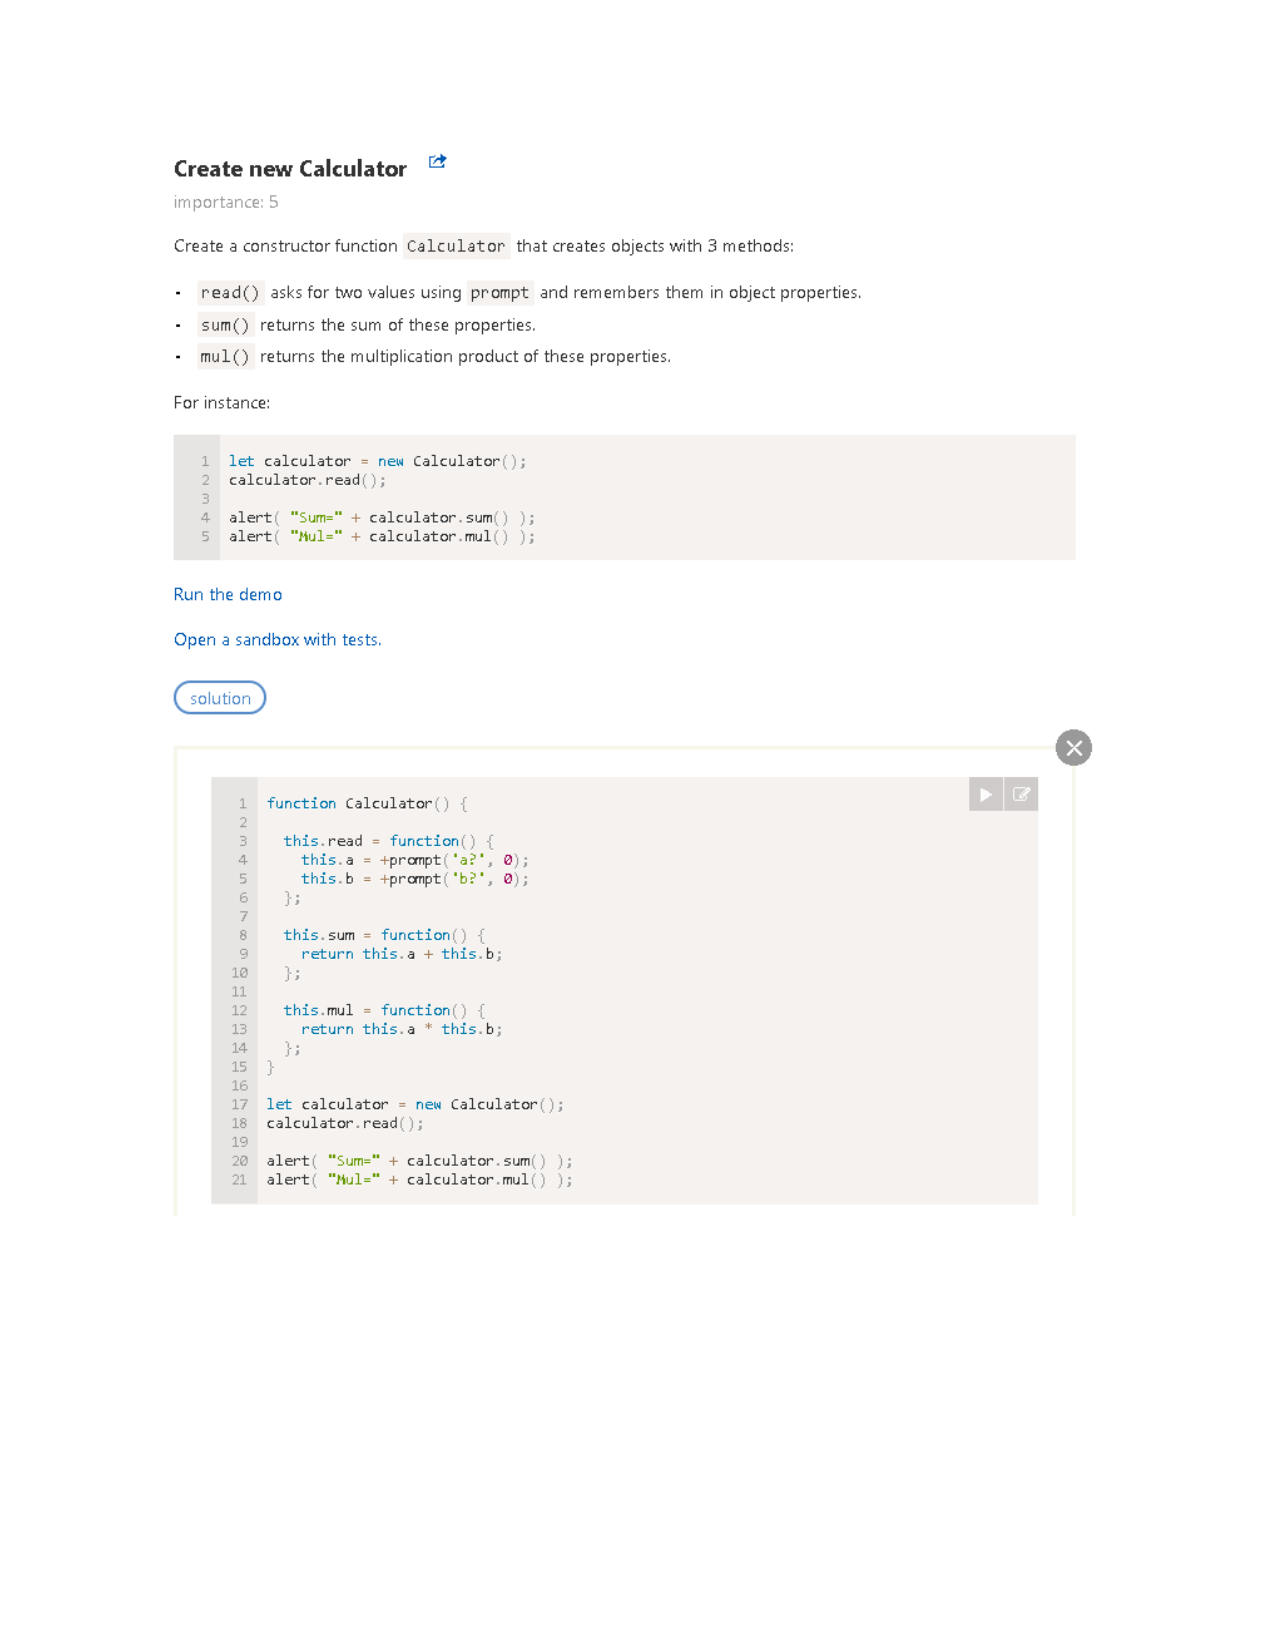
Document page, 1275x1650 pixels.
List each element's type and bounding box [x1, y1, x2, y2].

picture [150, 150, 1125, 1216]
